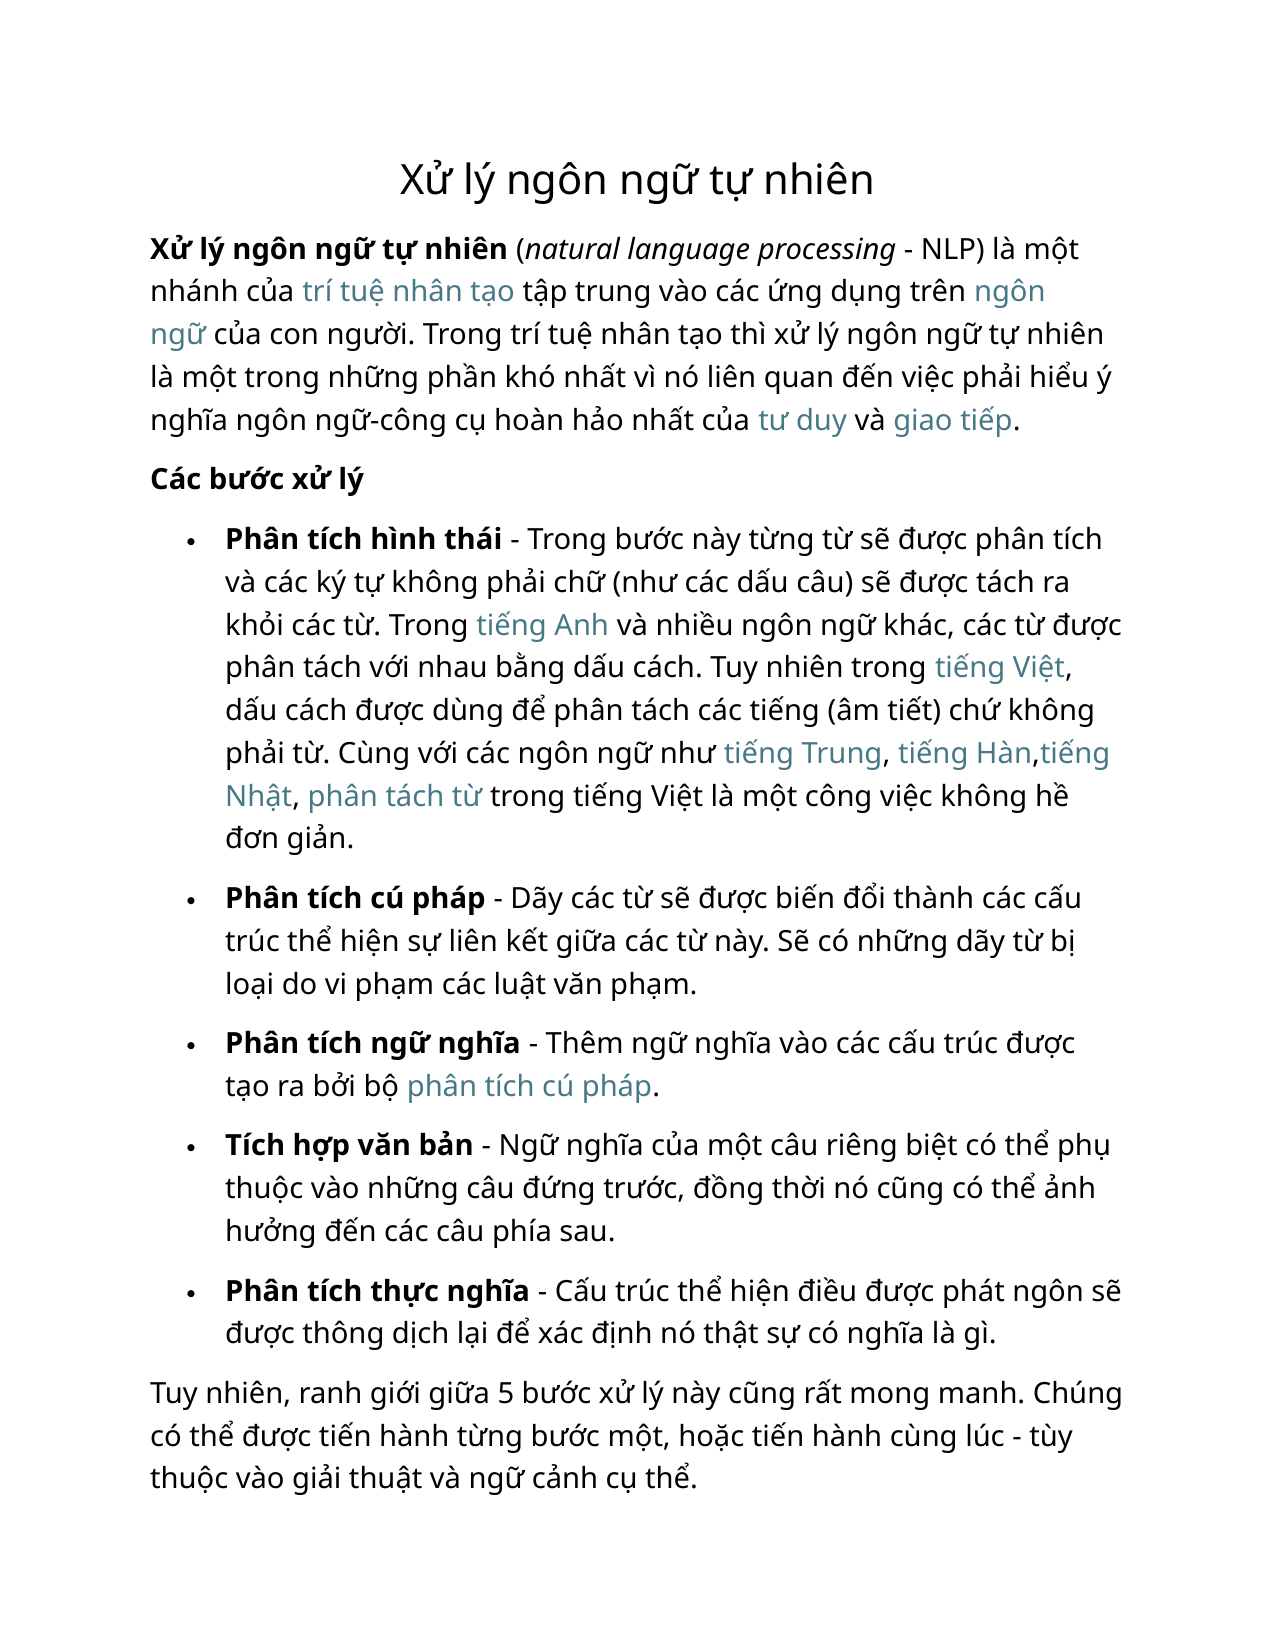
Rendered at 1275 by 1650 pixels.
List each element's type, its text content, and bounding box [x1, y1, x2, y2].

list Phân tích cú pháp - Dãy các từ sẽ được biến đổi thành các cấu trúc thể hiện sự liên kết giữa các từ này. Sẽ có những dãy từ bị loại do vi phạm các luật văn phạm. [187, 877, 1125, 1003]
text Tuy nhiên, ranh giới giữa 5 bước xử lý này cũng rất mong manh. Chúng có thể được tiến hành từng bước một, hoặc tiến hành cùng lúc - tùy thuộc vào giải thuật và ngữ cảnh cụ thể. [150, 1372, 1125, 1497]
text Xử lý ngôn ngữ tự nhiên [150, 150, 1125, 207]
list Phân tích thực nghĩa - Cấu trúc thể hiện điều được phát ngôn sẽ được thông dịch lại để xác định nó thật sự có nghĩa là gì. [187, 1270, 1125, 1352]
text Các bước xử lý [150, 459, 1125, 498]
list Phân tích ngữ nghĩa - Thêm ngữ nghĩa vào các cấu trúc được tạo ra bởi bộ phân tích cú pháp. [187, 1022, 1125, 1105]
text Xử lý ngôn ngữ tự nhiên (natural language processing - NLP) là một nhánh của trí tuệ nhân tạo tập trung vào các ứng dụng trên ngôn ngữ của con người. Trong trí tuệ nhân tạo thì xử lý ngôn ngữ tự nhiên là một trong những phần khó nhất vì nó liên quan đến việc phải hiểu ý nghĩa ngôn ngữ-công cụ hoàn hảo nhất của tư duy và giao tiếp. [150, 228, 1125, 439]
list Tích hợp văn bản - Ngữ nghĩa của một câu riêng biệt có thể phụ thuộc vào những câu đứng trước, đồng thời nó cũng có thể ảnh hưởng đến các câu phía sau. [187, 1125, 1125, 1250]
list Phân tích hình thái - Trong bước này từng từ sẽ được phân tích và các ký tự không phải chữ (như các dấu câu) sẽ được tách ra khỏi các từ. Trong tiếng Anh và nhiều ngôn ngữ khác, các từ được phân tách với nhau bằng dấu cách. Tuy nhiên trong tiếng Việt, dấu cách được dùng để phân tách các tiếng (âm tiết) chứ không phải từ. Cùng với các ngôn ngữ như tiếng Trung, tiếng Hàn,tiếng Nhật, phân tách từ trong tiếng Việt là một công việc không hề đơn giản. [187, 518, 1125, 857]
